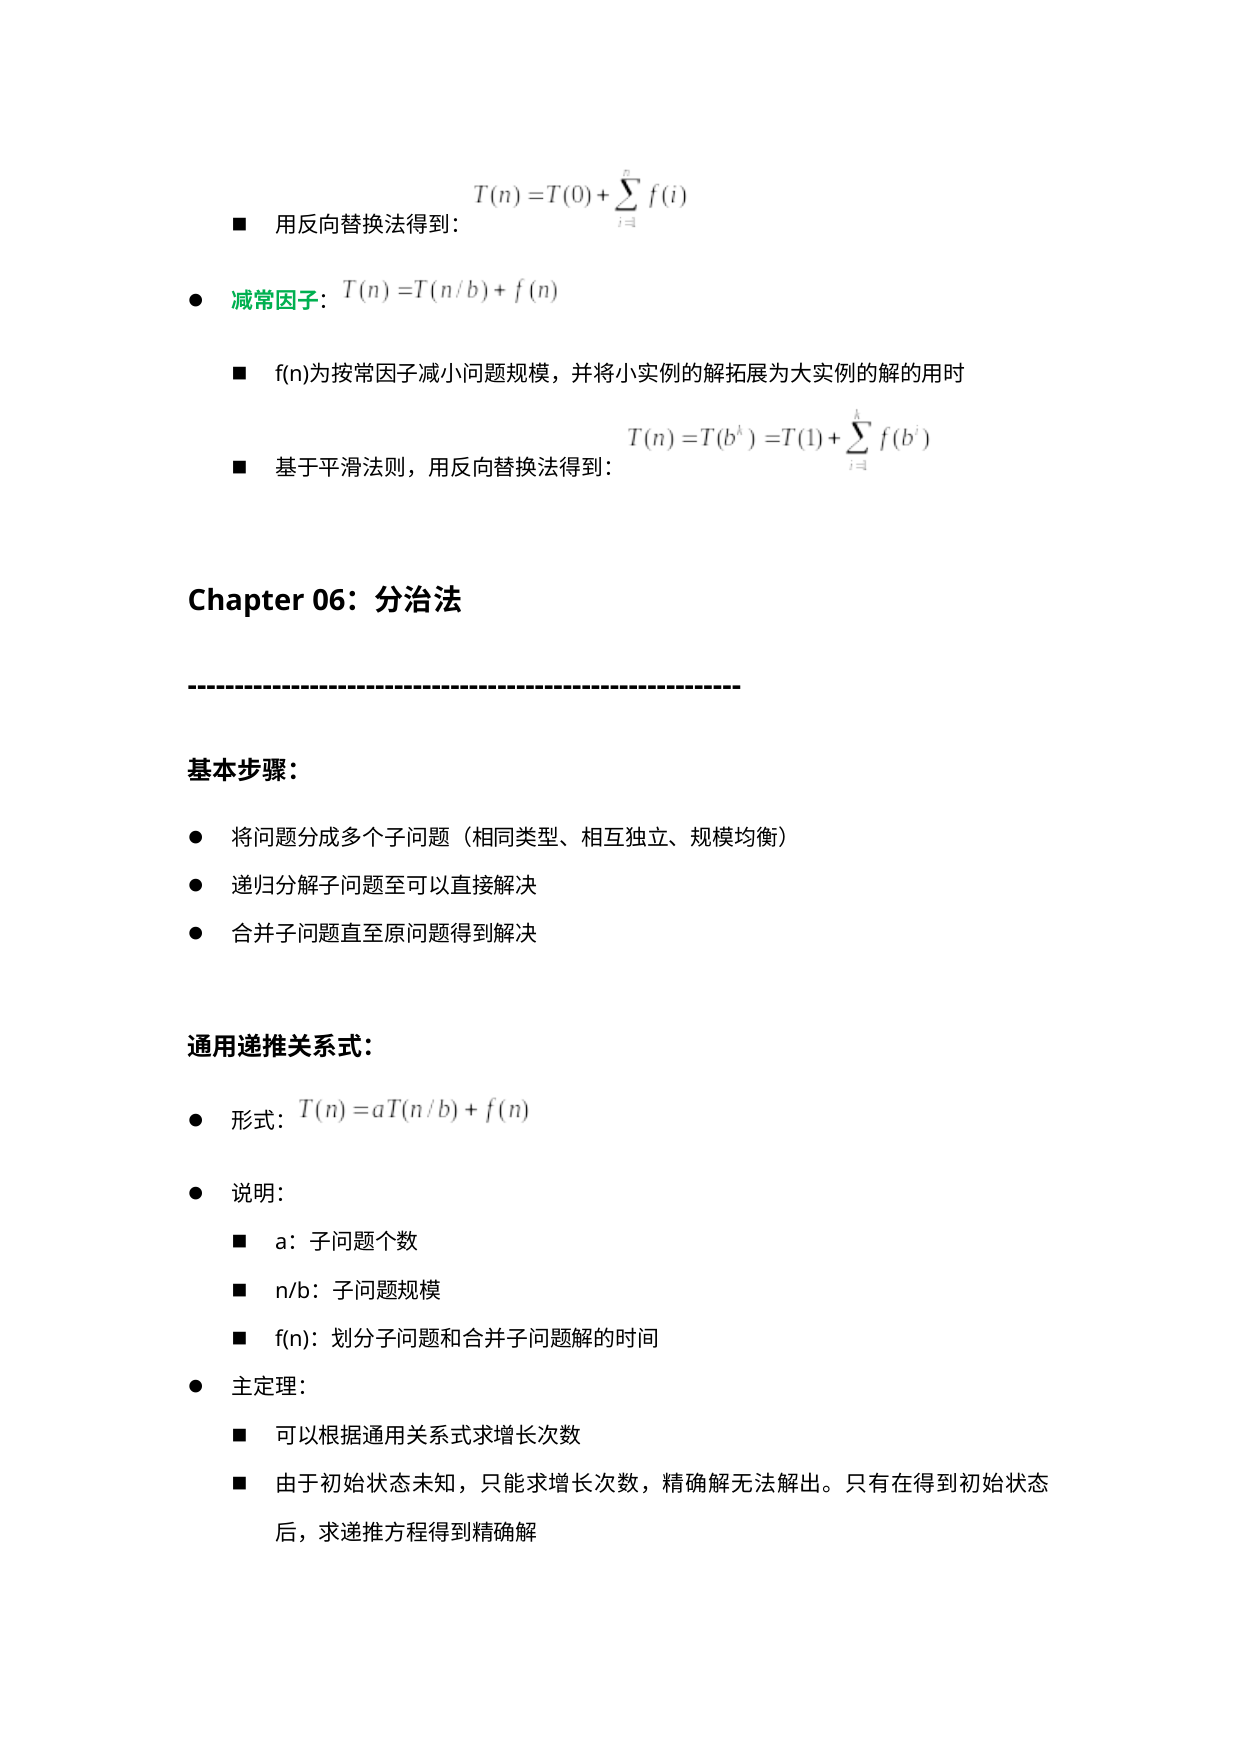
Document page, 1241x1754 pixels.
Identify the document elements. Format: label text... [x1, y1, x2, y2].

list 由于初始状态未知，只能求增长次数，精确解无法解出。只有在得到初始状态后，求递推方程得到精确解 [231, 1466, 1053, 1547]
list a：子问题个数 [231, 1224, 1053, 1256]
list f(n)：划分子问题和合并子问题解的时间 [231, 1321, 1053, 1353]
list 将问题分成多个子问题（相同类型、相互独立、规模均衡） [187, 819, 1053, 852]
list 说明： [187, 1176, 1053, 1208]
list 主定理： [187, 1369, 1053, 1401]
list 可以根据通用关系式求增长次数 [231, 1417, 1053, 1450]
list 基本步骤： [187, 736, 1053, 801]
list 递归分解子问题至可以直接解决 [187, 868, 1053, 900]
list 减常因子： [187, 275, 1053, 340]
list f(n)为按常因子减小问题规模，并将小实例的解拓展为大实例的解的用时 [231, 356, 1053, 389]
text Chapter 06：分治法 [187, 565, 1053, 630]
list 通用递推关系式： [187, 1012, 1053, 1077]
list 基于平滑法则，用反向替换法得到： [231, 404, 1053, 502]
list 用反向替换法得到： [231, 162, 1053, 259]
list 合并子问题直至原问题得到解决 [187, 916, 1053, 948]
list n/b：子问题规模 [231, 1272, 1053, 1305]
text ----------------------------------------------------------- [187, 651, 1053, 716]
list 形式： [187, 1095, 1053, 1160]
